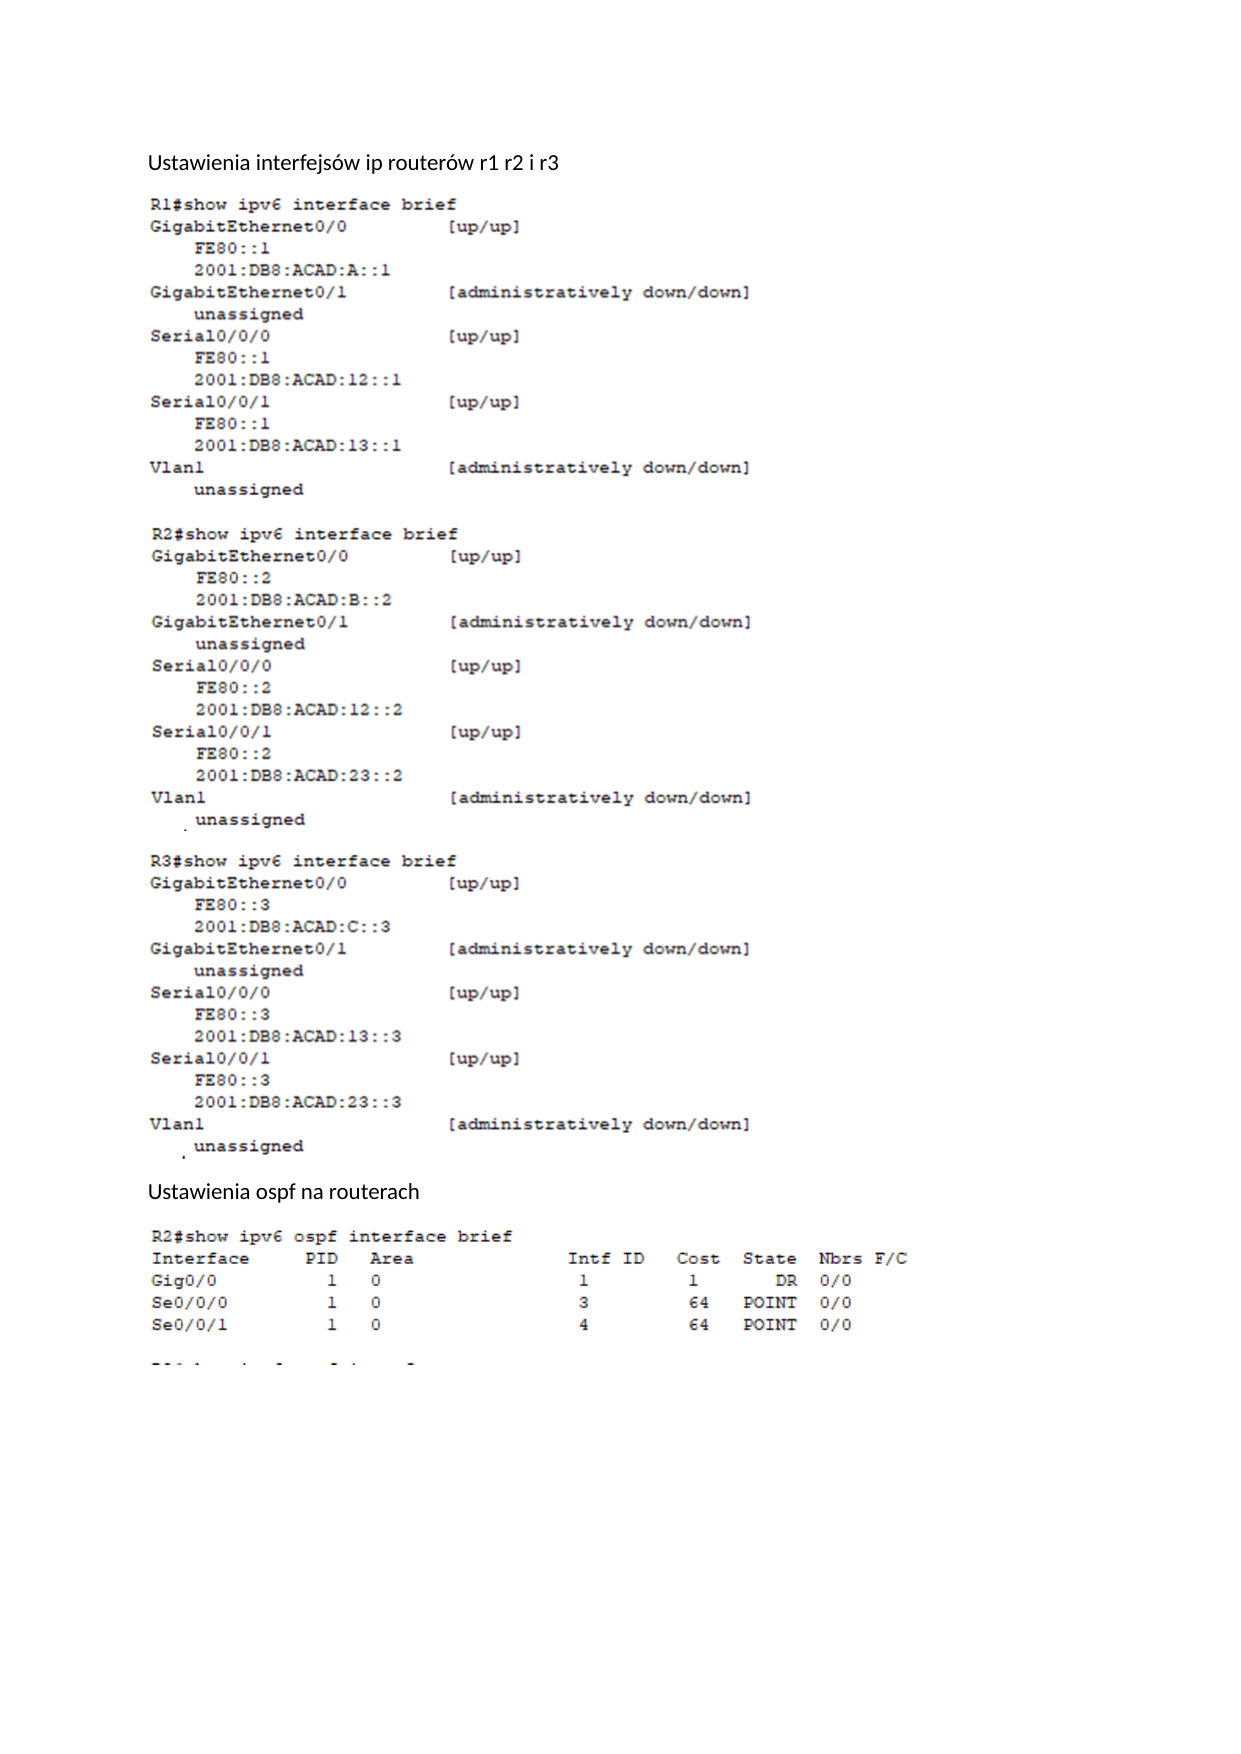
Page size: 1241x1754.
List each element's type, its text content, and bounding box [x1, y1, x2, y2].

picture [147, 194, 865, 504]
picture [147, 522, 951, 831]
picture [147, 1224, 954, 1365]
text Ustawienia interfejsów ip routerów r1 r2 i r3 [148, 148, 1093, 176]
text Ustawienia ospf na routerach [148, 1177, 1093, 1205]
picture [147, 849, 1006, 1159]
